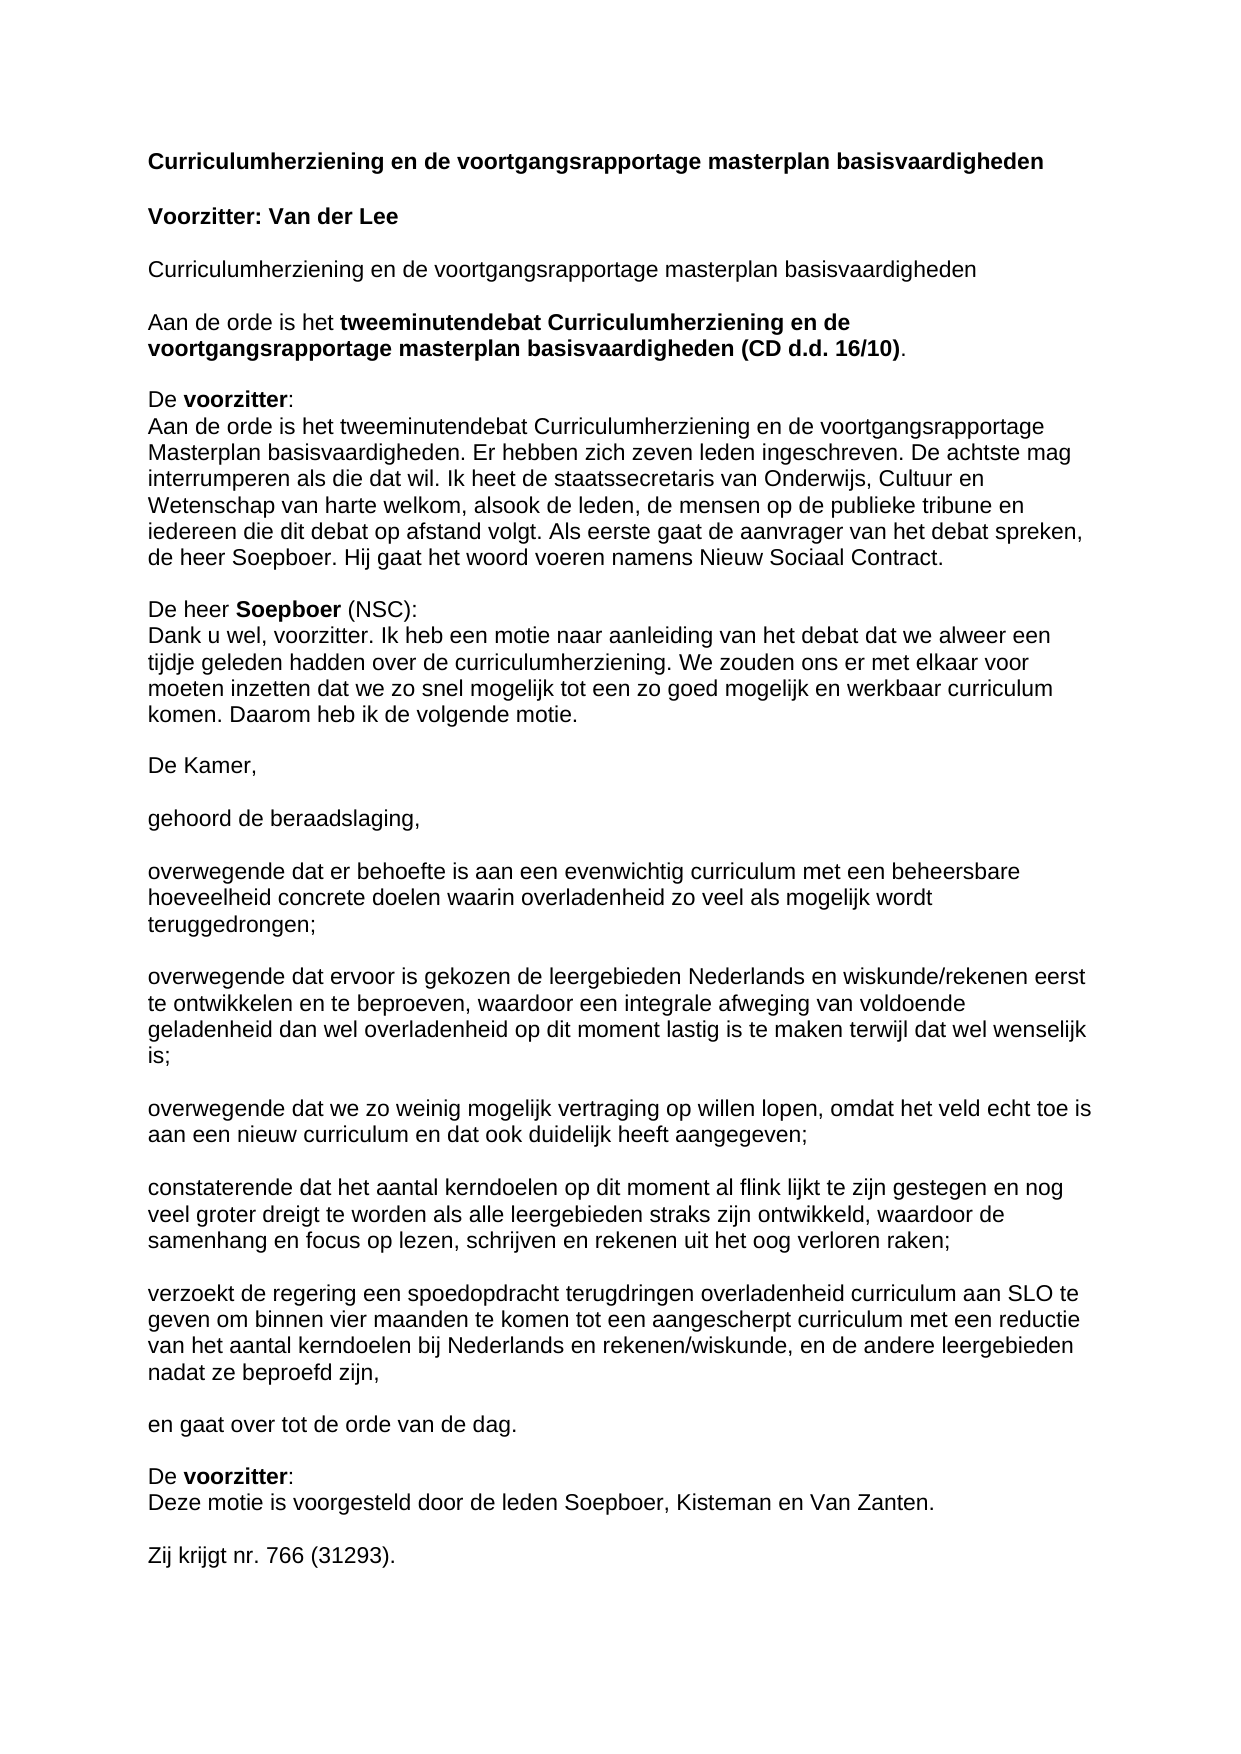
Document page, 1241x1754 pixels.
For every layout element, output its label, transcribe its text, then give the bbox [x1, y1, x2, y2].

text De heer Soepboer (NSC): Dank u wel, voorzitter. Ik heb een motie naar aanleiding van het debat dat we alweer een tijdje geleden hadden over de curriculumherziening. We zouden ons er met elkaar voor moeten inzetten dat we zo snel mogelijk tot een zo goed mogelijk en werkbaar curriculum komen. Daarom heb ik de volgende motie. [148, 596, 1093, 727]
text De Kamer, gehoord de beraadslaging, overwegende dat er behoefte is aan een evenwichtig curriculum met een beheersbare hoeveelheid concrete doelen waarin overladenheid zo veel als mogelijk wordt teruggedrongen; overwegende dat ervoor is gekozen de leergebieden Nederlands en wiskunde/rekenen eerst te ontwikkelen en te beproeven, waardoor een integrale afweging van voldoende geladenheid dan wel overladenheid op dit moment lastig is te maken terwijl dat wel wenselijk is; overwegende dat we zo weinig mogelijk vertraging op willen lopen, omdat het veld echt toe is aan een nieuw curriculum en dat ook duidelijk heeft aangegeven; constaterende dat het aantal kerndoelen op dit moment al flink lijkt te zijn gestegen en nog veel groter dreigt te worden als alle leergebieden straks zijn ontwikkeld, waardoor de samenhang en focus op lezen, schrijven en rekenen uit het oog verloren raken; verzoekt de regering een spoedopdracht terugdringen overladenheid curriculum aan SLO te geven om binnen vier maanden te komen tot een aangescherpt curriculum met een reductie van het aantal kerndoelen bij Nederlands en rekenen/wiskunde, en de andere leergebieden nadat ze beproefd zijn, en gaat over tot de orde van de dag. [148, 752, 1093, 1438]
text De voorzitter: Aan de orde is het tweeminutendebat Curriculumherziening en de voortgangsrapportage Masterplan basisvaardigheden. Er hebben zich zeven leden ingeschreven. De achtste mag interrumperen als die dat wil. Ik heet de staatssecretaris van Onderwijs, Cultuur en Wetenschap van harte welkom, alsook de leden, de mensen op de publieke tribune en iedereen die dit debat op afstand volgt. Als eerste gaat de aanvrager van het debat spreken, de heer Soepboer. Hij gaat het woord voeren namens Nieuw Sociaal Contract. [148, 386, 1093, 571]
text Voorzitter: Van der Lee Curriculumherziening en de voortgangsrapportage masterplan basisvaardigheden Aan de orde is het tweeminutendebat Curriculumherziening en de voortgangsrapportage masterplan basisvaardigheden (CD d.d. 16/10). [148, 203, 1093, 361]
text De voorzitter: Deze motie is voorgesteld door de leden Soepboer, Kisteman en Van Zanten. Zij krijgt nr. 766 (31293). [148, 1463, 1093, 1568]
subtitle Curriculumherziening en de voortgangsrapportage masterplan basisvaardigheden [148, 148, 1093, 174]
